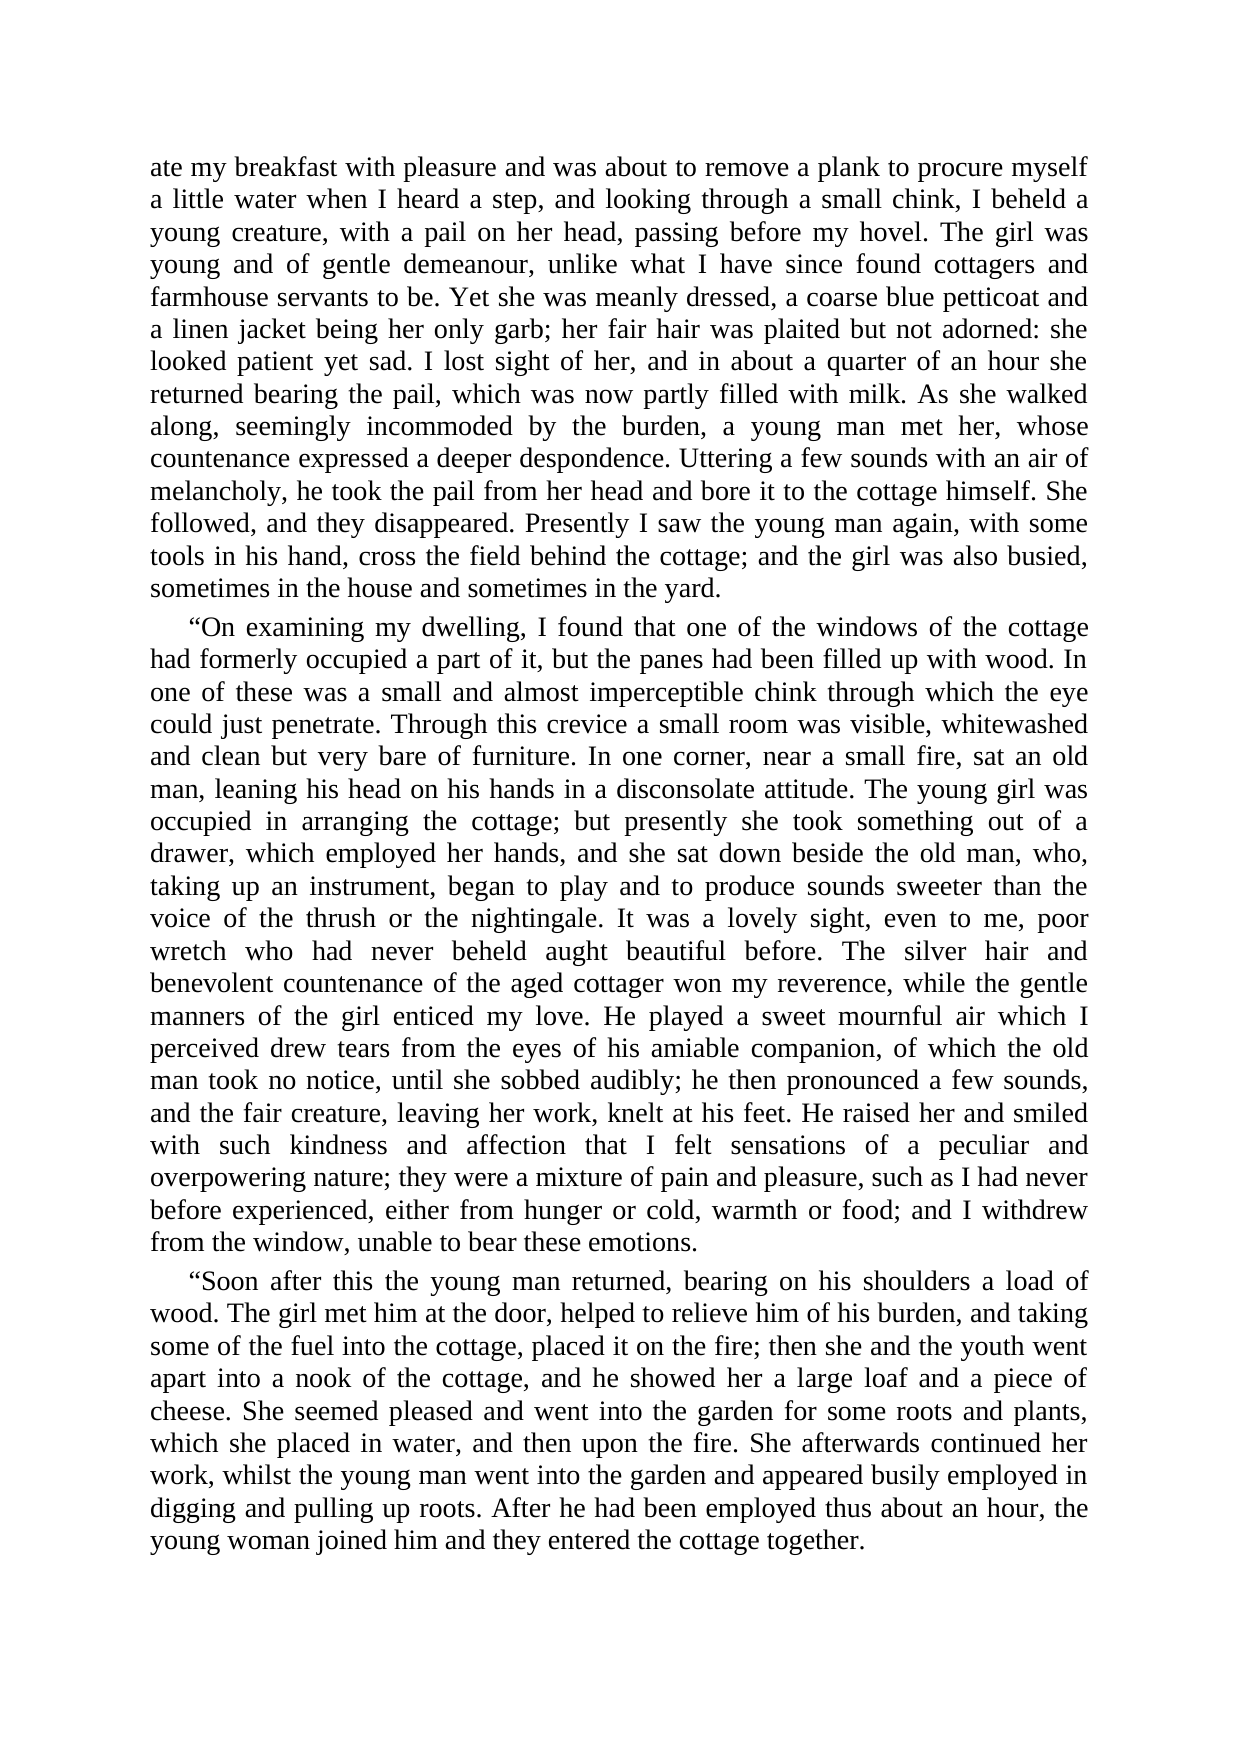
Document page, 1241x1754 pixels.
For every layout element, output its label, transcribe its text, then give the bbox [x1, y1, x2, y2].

text “Soon after this the young man returned, bearing on his shoulders a load of wood. The girl met him at the door, helped to relieve him of his burden, and taking some of the fuel into the cottage, placed it on the fire; then she and the youth went apart into a nook of the cottage, and he showed her a large loaf and a piece of cheese. She seemed pleased and went into the garden for some roots and plants, which she placed in water, and then upon the fire. She afterwards continued her work, whilst the young man went into the garden and appeared busily employed in digging and pulling up roots. After he had been employed thus about an hour, the young woman joined him and they entered the cottage together. [150, 1264, 1090, 1556]
text “On examining my dwelling, I found that one of the windows of the cottage had formerly occupied a part of it, but the panes had been filled up with wood. In one of these was a small and almost imperceptible chink through which the eye could just penetrate. Through this crevice a small room was visible, whitewashed and clean but very bare of furniture. In one corner, near a small fire, sat an old man, leaning his head on his hands in a disconsolate attitude. The young girl was occupied in arranging the cottage; but presently she took something out of a drawer, which employed her hands, and she sat down beside the old man, who, taking up an instrument, began to play and to produce sounds sweeter than the voice of the thrush or the nightingale. It was a lovely sight, even to me, poor wretch who had never beheld aught beautiful before. The silver hair and benevolent countenance of the aged cottager won my reverence, while the gentle manners of the girl enticed my love. He played a sweet mournful air which I perceived drew tears from the eyes of his amiable companion, of which the old man took no notice, until she sobbed audibly; he then pronounced a few sounds, and the fair creature, leaving her work, knelt at his feet. He raised her and smiled with such kindness and affection that I felt sensations of a peculiar and overpowering nature; they were a mixture of pain and pleasure, such as I had never before experienced, either from hunger or cold, warmth or food; and I withdrew from the window, unable to bear these emotions. [150, 610, 1090, 1258]
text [150, 150, 1090, 603]
